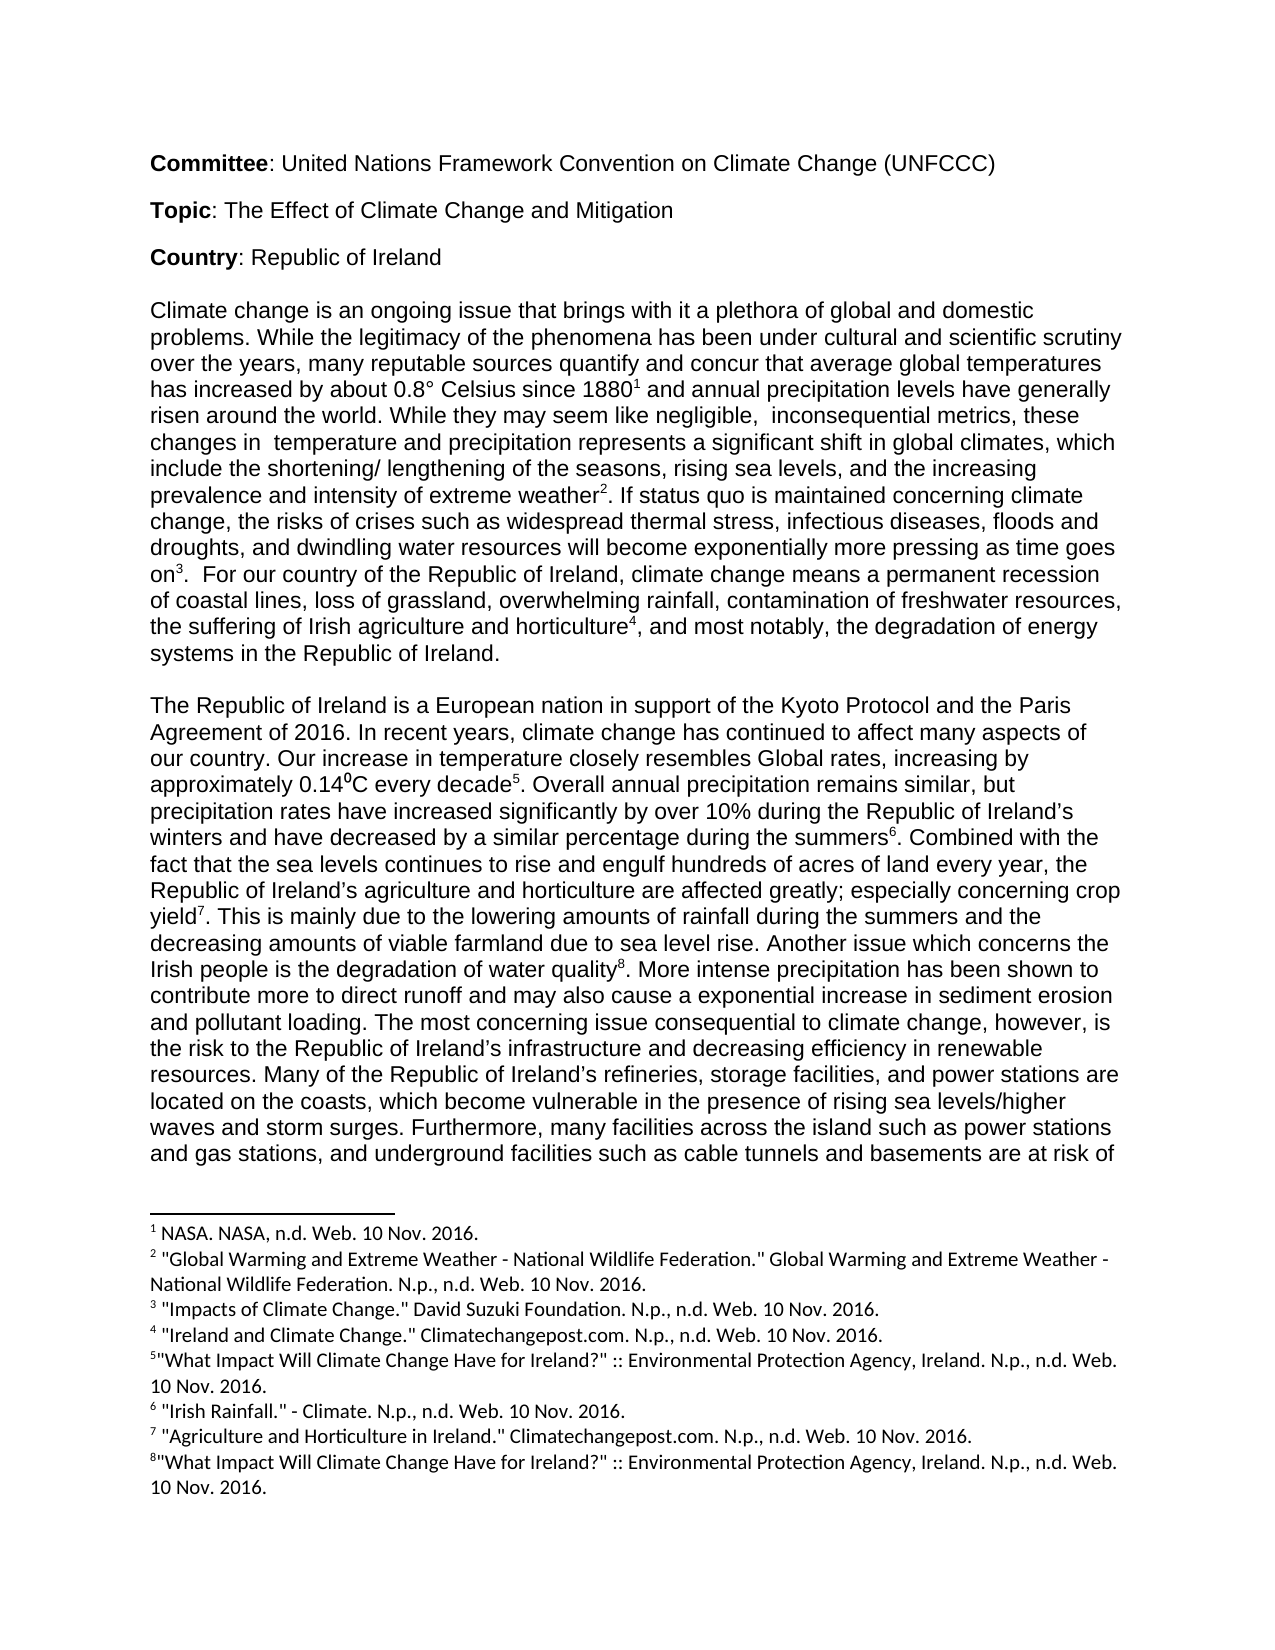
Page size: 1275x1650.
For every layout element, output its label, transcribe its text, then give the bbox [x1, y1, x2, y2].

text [150, 692, 1125, 1167]
text Climate change is an ongoing issue that brings with it a plethora of global and domestic problems. While the legitimacy of the phenomena has been under cultural and scientific scrutiny over the years, many reputable sources quantify and concur that average global temperatures has increased by about 0.8° Celsius since 1880 and annual precipitation levels have generally risen around the world. While they may seem like negligible, inconsequential metrics, these changes in temperature and precipitation represents a significant shift in global climates, which include the shortening/ lengthening of the seasons, rising sea levels, and the increasing prevalence and intensity of extreme weather. If status quo is maintained concerning climate change, the risks of crises such as widespread thermal stress, infectious diseases, floods and droughts, and dwindling water resources will become exponentially more pressing as time goes on. For our country of the Republic of Ireland, climate change means a permanent recession of coastal lines, loss of grassland, overwhelming rainfall, contamination of freshwater resources, the suffering of Irish agriculture and horticulture, and most notably, the degradation of energy systems in the Republic of Ireland. [150, 297, 1125, 666]
text Topic: The Effect of Climate Change and Mitigation [150, 197, 1125, 223]
text Committee: United Nations Framework Convention on Climate Change (UNFCCC) [150, 150, 1125, 176]
text Country: Republic of Ireland [150, 244, 1125, 271]
